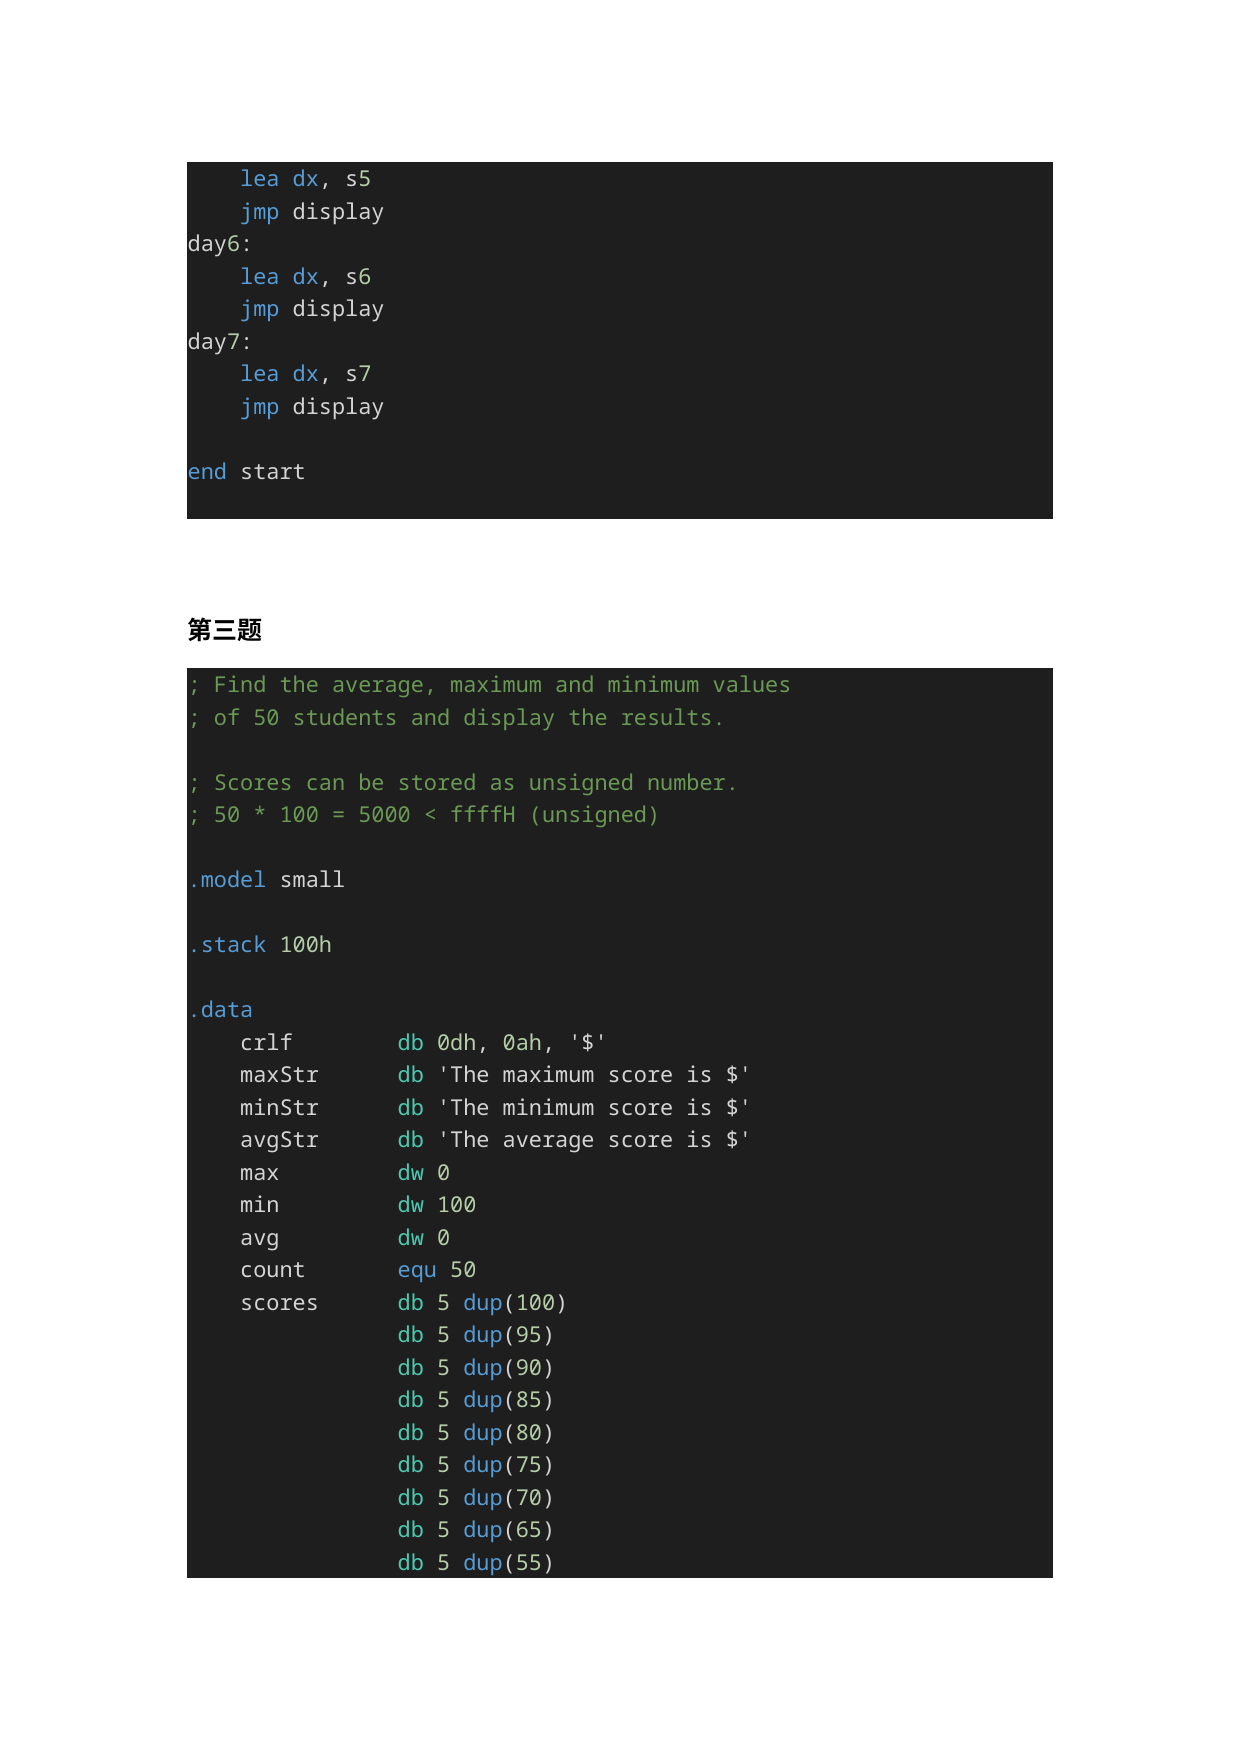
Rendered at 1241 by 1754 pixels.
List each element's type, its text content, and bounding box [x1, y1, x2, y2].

text db 5 dup(90) [187, 1351, 1053, 1383]
text .model small [187, 863, 1053, 896]
text .data [187, 993, 1053, 1026]
text db 5 dup(75) [187, 1448, 1053, 1481]
text min dw 100 [187, 1188, 1053, 1221]
text avg dw 0 [187, 1221, 1053, 1253]
text minStr db 'The minimum score is $' [187, 1091, 1053, 1123]
text db 5 dup(65) [187, 1513, 1053, 1546]
text jmp display [187, 389, 1053, 422]
text max dw 0 [187, 1156, 1053, 1188]
text db 5 dup(70) [187, 1481, 1053, 1513]
text db 5 dup(85) [187, 1383, 1053, 1416]
text lea dx, s6 [187, 259, 1053, 292]
text db 5 dup(95) [187, 1318, 1053, 1351]
text db 5 dup(80) [187, 1416, 1053, 1448]
text crlf db 0dh, 0ah, '$' [187, 1026, 1053, 1058]
text ; Find the average, maximum and minimum values [187, 668, 1053, 701]
text maxStr db 'The maximum score is $' [187, 1058, 1053, 1091]
text day6: [187, 227, 1053, 259]
text ; 50 * 100 = 5000 < ffffH (unsigned) [187, 798, 1053, 831]
text count equ 50 [187, 1253, 1053, 1286]
text jmp display [187, 194, 1053, 227]
text ; Scores can be stored as unsigned number. [187, 766, 1053, 798]
text day7: [187, 324, 1053, 357]
text avgStr db 'The average score is $' [187, 1123, 1053, 1156]
text scores db 5 dup(100) [187, 1286, 1053, 1318]
text lea dx, s5 [187, 162, 1053, 194]
text lea dx, s7 [187, 357, 1053, 389]
text ; of 50 students and display the results. [187, 701, 1053, 733]
text end start [187, 454, 1053, 487]
text jmp display [187, 292, 1053, 324]
text db 5 dup(55) [187, 1546, 1053, 1578]
text .stack 100h [187, 928, 1053, 961]
text 第三题 [187, 596, 1053, 661]
